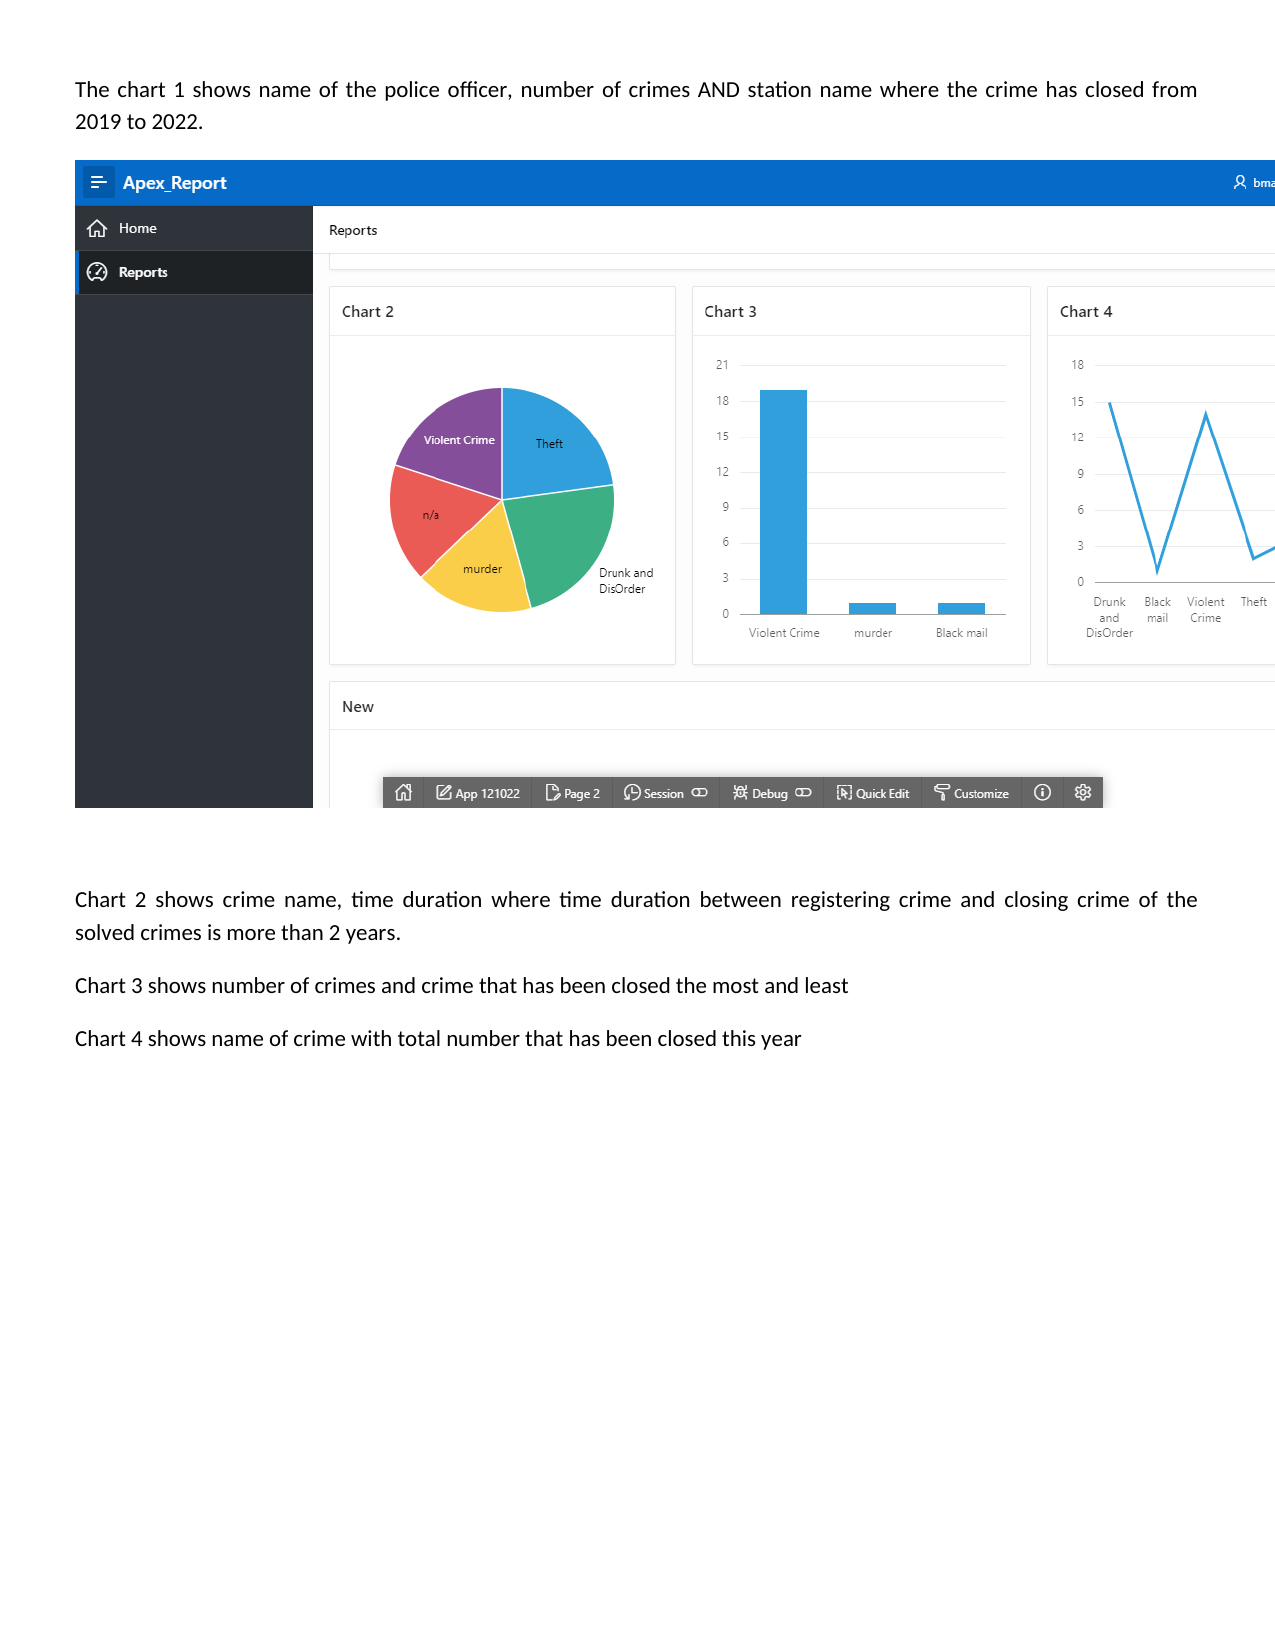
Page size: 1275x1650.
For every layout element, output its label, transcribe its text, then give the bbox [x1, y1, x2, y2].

text The chart 1 shows name of the police officer, number of crimes AND station name where the crime has closed from 2019 to 2022. [75, 75, 1200, 135]
text Chart 4 shows name of crime with total number that has been closed this year [75, 1024, 1200, 1052]
picture [75, 160, 1275, 808]
text Chart 2 shows crime name, time duration where time duration between registering crime and closing crime of the solved crimes is more than 2 years. [75, 886, 1200, 946]
text Chart 3 shows number of crimes and crime that has been closed the most and least [75, 971, 1200, 999]
